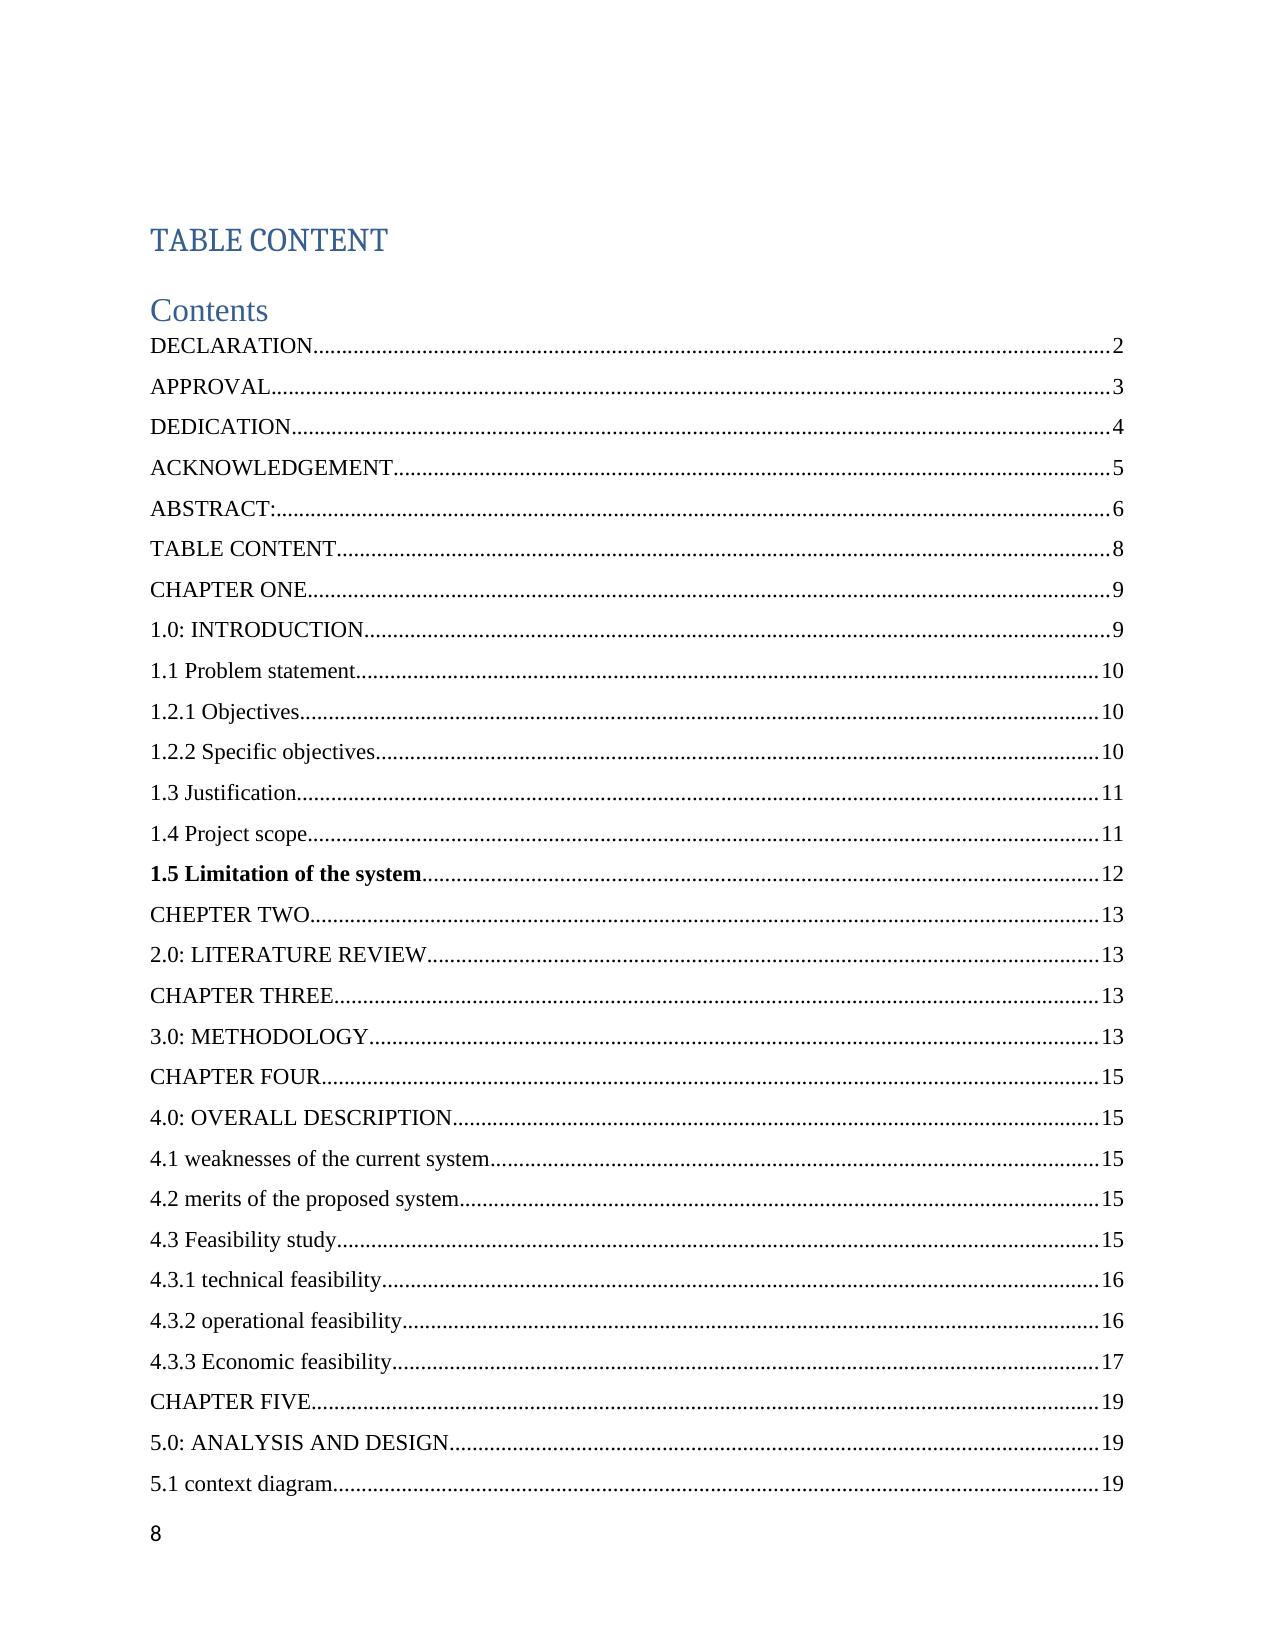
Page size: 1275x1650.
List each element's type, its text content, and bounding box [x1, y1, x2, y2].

subtitle TABLE CONTENT [150, 222, 1125, 260]
